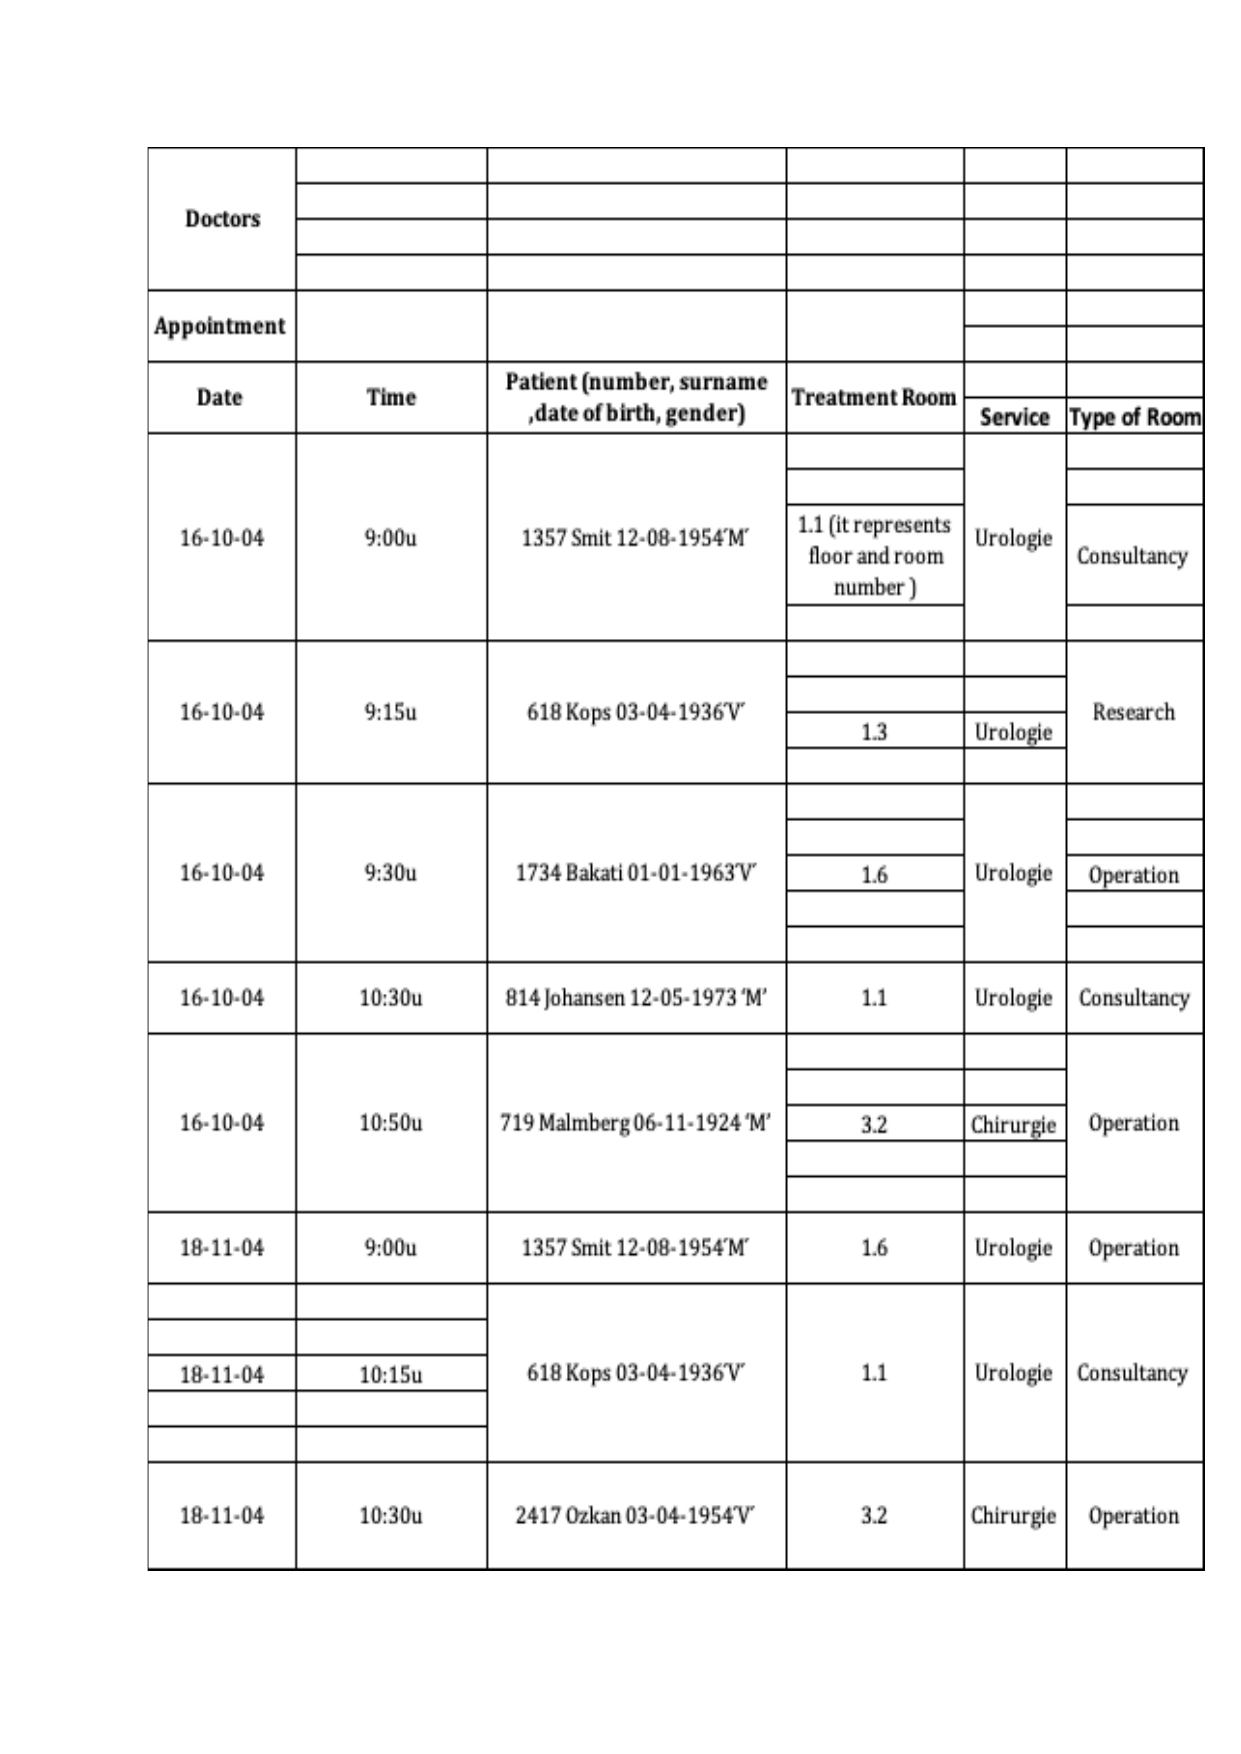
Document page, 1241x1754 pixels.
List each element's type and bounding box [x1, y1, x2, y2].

picture [147, 147, 1205, 1571]
